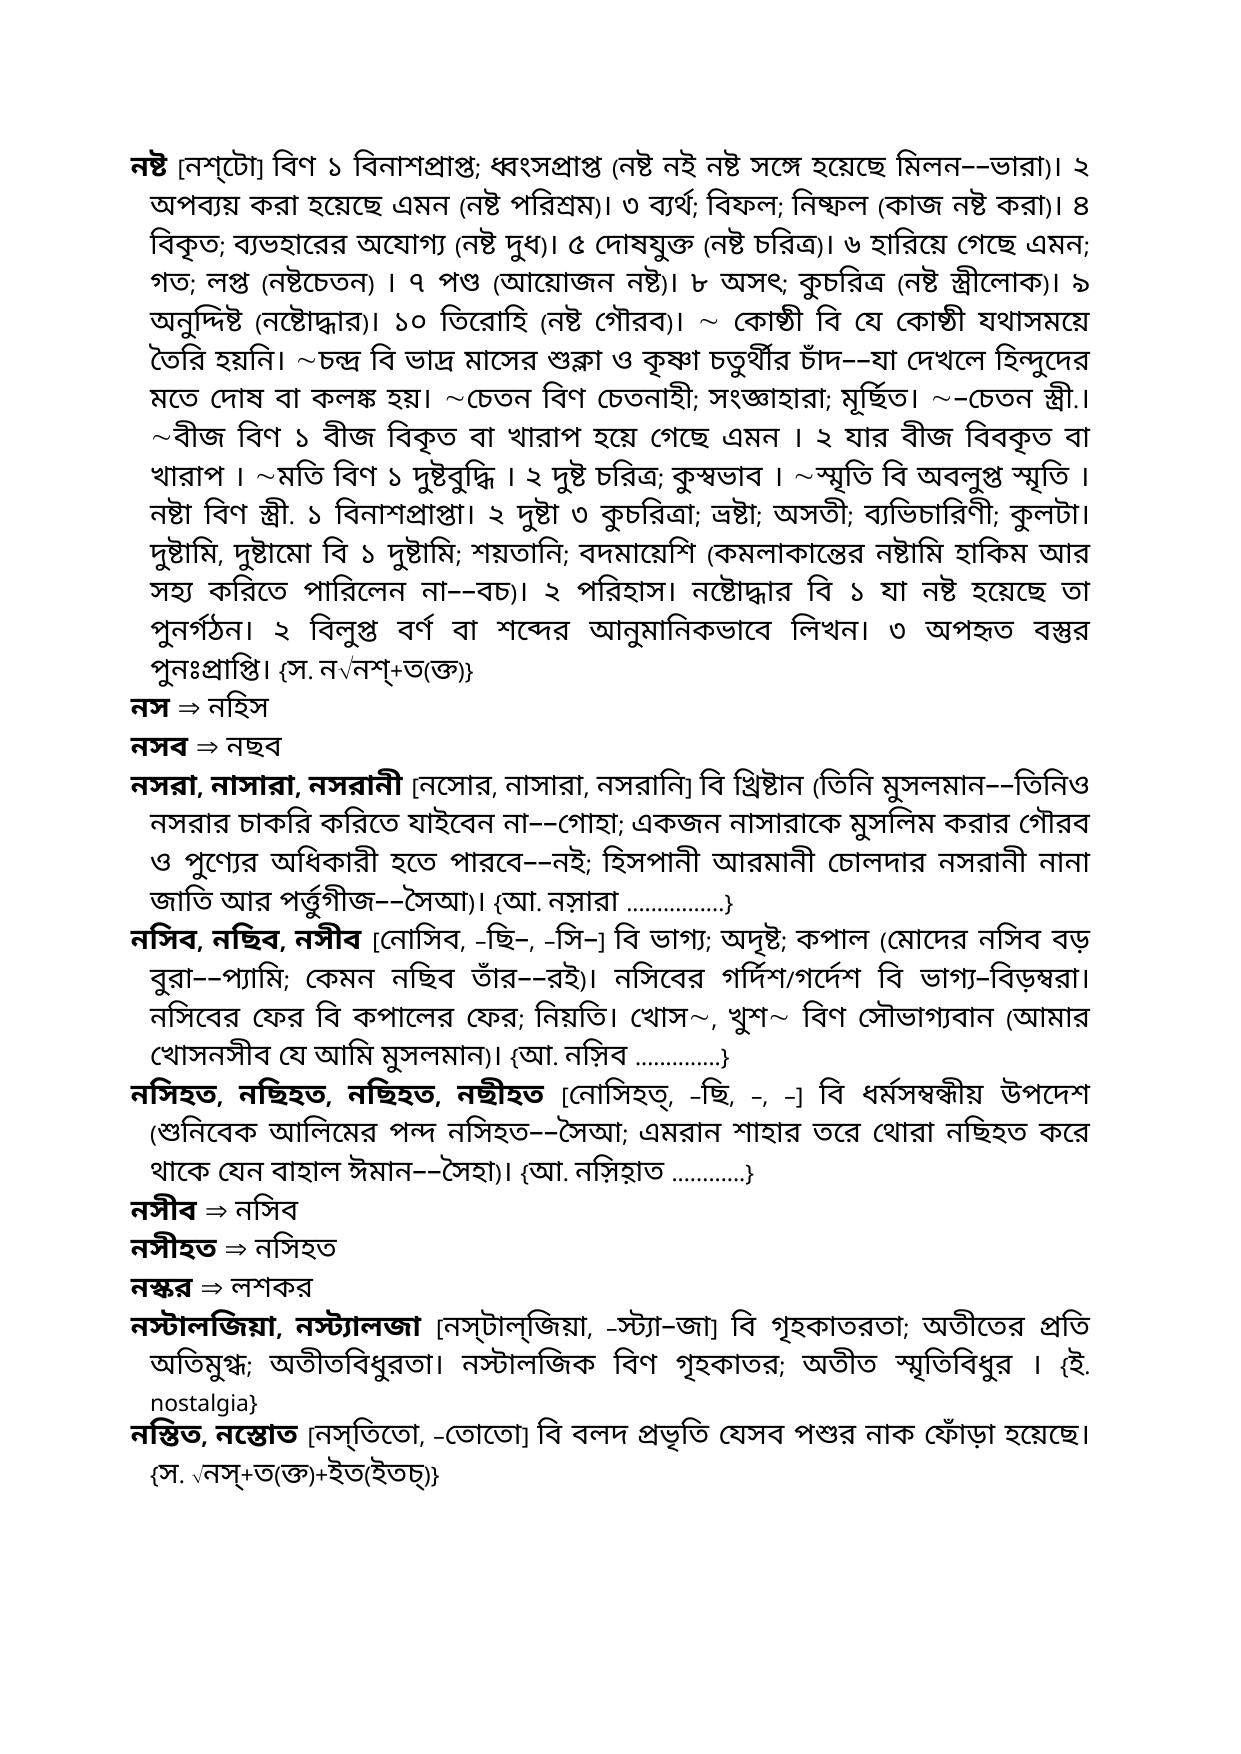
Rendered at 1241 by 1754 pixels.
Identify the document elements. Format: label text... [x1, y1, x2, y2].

text নস্টালজিয়া, নস্ট্যালজা [নস্‌টাল্‌জিয়া, –স্ট্যা–জা] বি গৃহকাতরতা; অতীতের প্রতি অতিমুগ্ধ; অতীতবিধুরতা। নস্টালজিক বিণ গৃহকাতর; অতীত স্মৃতিবিধুর । {ই. nostalgia} [131, 1309, 1090, 1418]
text নসরা, নাসারা, নসরানী [নসোর, নাসারা, নসরানি] বি খ্রিষ্টান (তিনি মুসলমান––তিনিও নসরার চাকরি করিতে যাইবেন না––গোহা; একজন নাসারাকে মুসলিম করার গৌরব ও পুণ্যের অধিকারী হতে পারবে––নই; হিসপানী আরমানী চোলদার নসরানী নানা জাতি আর পর্ত্তুগীজ––সৈআ)। {আ. নস়ারা ................} [131, 768, 1090, 923]
text নসিহত, নছিহত, নছিহত, নছীহত [নোসিহত্‌, –ছি, –, –] বি ধর্মসম্বন্ধীয় উপদেশ (শুনিবেক আলিমের পন্দ নসিহত––সৈআ; এমরান শাহার তরে থোরা নছিহত করে থাকে যেন বাহাল ঈমান––সৈহা)। {আ. নস়িহ়াত ............} [131, 1077, 1090, 1193]
text নসীহত নসিহত [131, 1232, 1090, 1271]
text নসীব নসিব [131, 1193, 1090, 1232]
text নসব নছব [131, 730, 1090, 768]
text নসিব, নছিব, নসীব [নোসিব, –ছি–, –সি–] বি ভাগ্য; অদৃষ্ট; কপাল (মোদের নসিব বড় বুরা––প্যামি; কেমন নছিব তাঁর––রই)। নসিবের গর্দিশ/গর্দেশ বি ভাগ্য–বিড়ম্বরা। নসিবের ফের বি কপালের ফের; নিয়তি। খোস, খুশ বিণ সৌভাগ্যবান (আমার খোসনসীব যে আমি মুসলমান)। {আ. নস়িব ..............} [131, 923, 1090, 1077]
text নষ্ট [নশ্‌টো] বিণ ১ বিনাশপ্রাপ্ত; ধ্বংসপ্রাপ্ত (নষ্ট নই নষ্ট সঙ্গে হয়েছে মিলন––ভারা)। ২ অপব্যয় করা হয়েছে এমন (নষ্ট পরিশ্রম)। ৩ ব্যর্থ; বিফল; নিষ্ফল (কাজ নষ্ট করা)। ৪ বিকৃত; ব্যভহারের অযোগ্য (নষ্ট দুধ)। ৫ দোষযুক্ত (নষ্ট চরিত্র)। ৬ হারিয়ে গেছে এমন; গত; লপ্ত (নষ্টচেতন) । ৭ পণ্ড (আয়োজন নষ্ট)। ৮ অসৎ; কুচরিত্র (নষ্ট স্ত্রীলোক)। ৯ অনুদ্দিষ্ট (নষ্টোদ্ধার)। ১০ তিরোহি (নষ্ট গৌরব)। কোষ্ঠী বি যে কোষ্ঠী যথাসময়ে তৈরি হয়নি। চন্দ্র বি ভাদ্র মাসের শুক্লা ও কৃষ্ণা চতুর্থীর চাঁদ––যা দেখলে হিন্দুদের মতে দোষ বা কলঙ্ক হয়। চেতন বিণ চেতনাহী; সংজ্ঞাহারা; মূর্ছিত। –চেতন স্ত্রী.। বীজ বিণ ১ বীজ বিকৃত বা খারাপ হয়ে গেছে এমন । ২ যার বীজ বিবকৃত বা খারাপ । মতি বিণ ১ দুষ্টবুদ্ধি । ২ দুষ্ট চরিত্র; কুস্বভাব । স্মৃতি বি অবলুপ্ত স্মৃতি । নষ্টা বিণ স্ত্রী. ১ বিনাশপ্রাপ্তা। ২ দুষ্টা ৩ কুচরিত্রা; ভ্রষ্টা; অসতী; ব্যভিচারিণী; কুলটা। দুষ্টামি, দুষ্টামো বি ১ দুষ্টামি; শয়তানি; বদমায়েশি (কমলাকান্তের নষ্টামি হাকিম আর সহ্য করিতে পারিলেন না––বচ)। ২ পরিহাস। নষ্টোদ্ধার বি ১ যা নষ্ট হয়েছে তা পুনর্গঠন। ২ বিলুপ্ত বর্ণ বা শব্দের আনুমানিকভাবে লিখন। ৩ অপহৃত বস্তুর পুনঃপ্রাপ্তি। {স. ননশ্‌+ত(ক্ত)} [131, 150, 1090, 691]
text নস্তিত, নস্তোত [নস্‌তিতো, –তোতো] বি বলদ প্রভৃতি যেসব পশুর নাক ফোঁড়া হয়েছে। {স. নস্‌+ত(ক্ত)+ইত(ইতচ্‌)} [131, 1418, 1090, 1495]
text নস্কর লশকর [131, 1271, 1090, 1309]
text নস নহিস [131, 691, 1090, 730]
